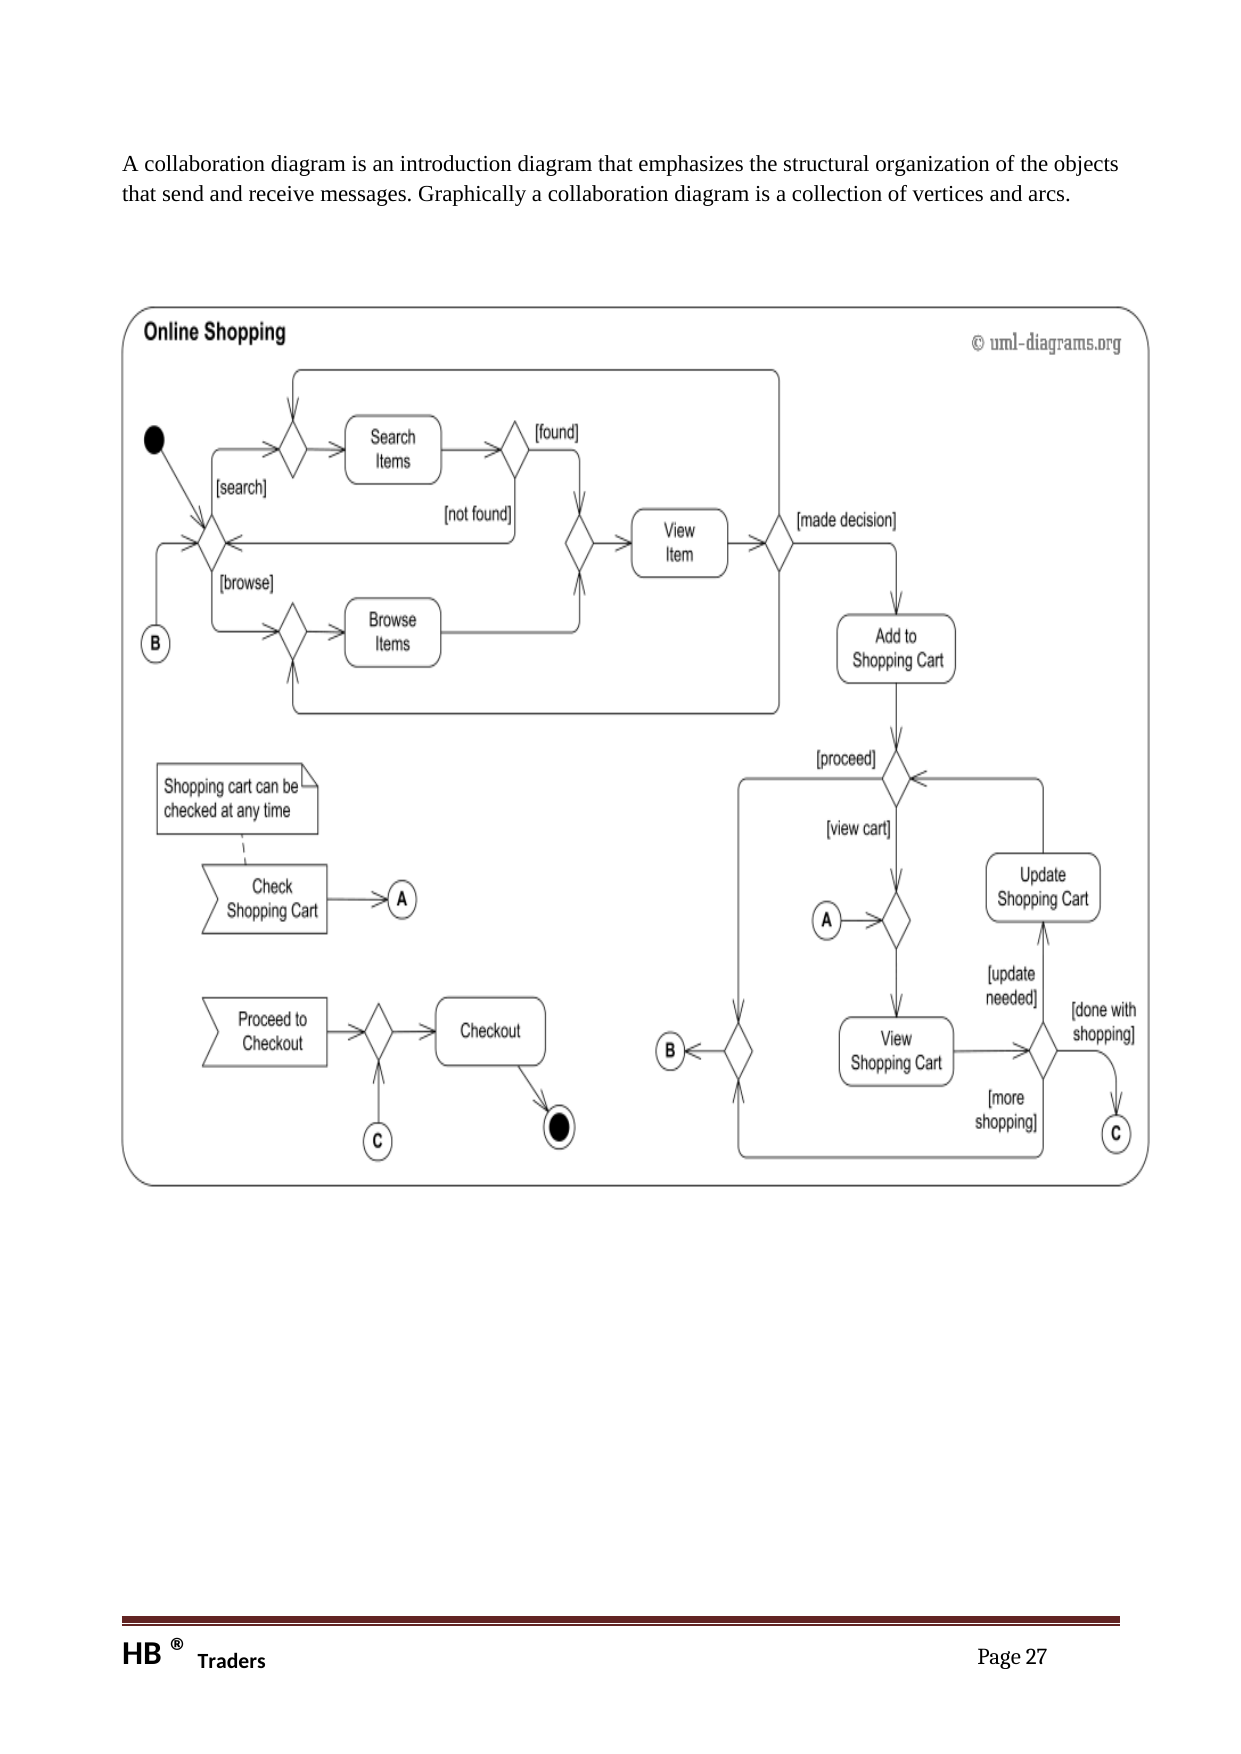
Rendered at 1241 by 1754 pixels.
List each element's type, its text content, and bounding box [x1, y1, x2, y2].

picture [118, 302, 1152, 1190]
text A collaboration diagram is an introduction diagram that emphasizes the structural organization of the objects that send and receive messages. Graphically a collaboration diagram is a collection of vertices and arcs. [122, 150, 1120, 207]
